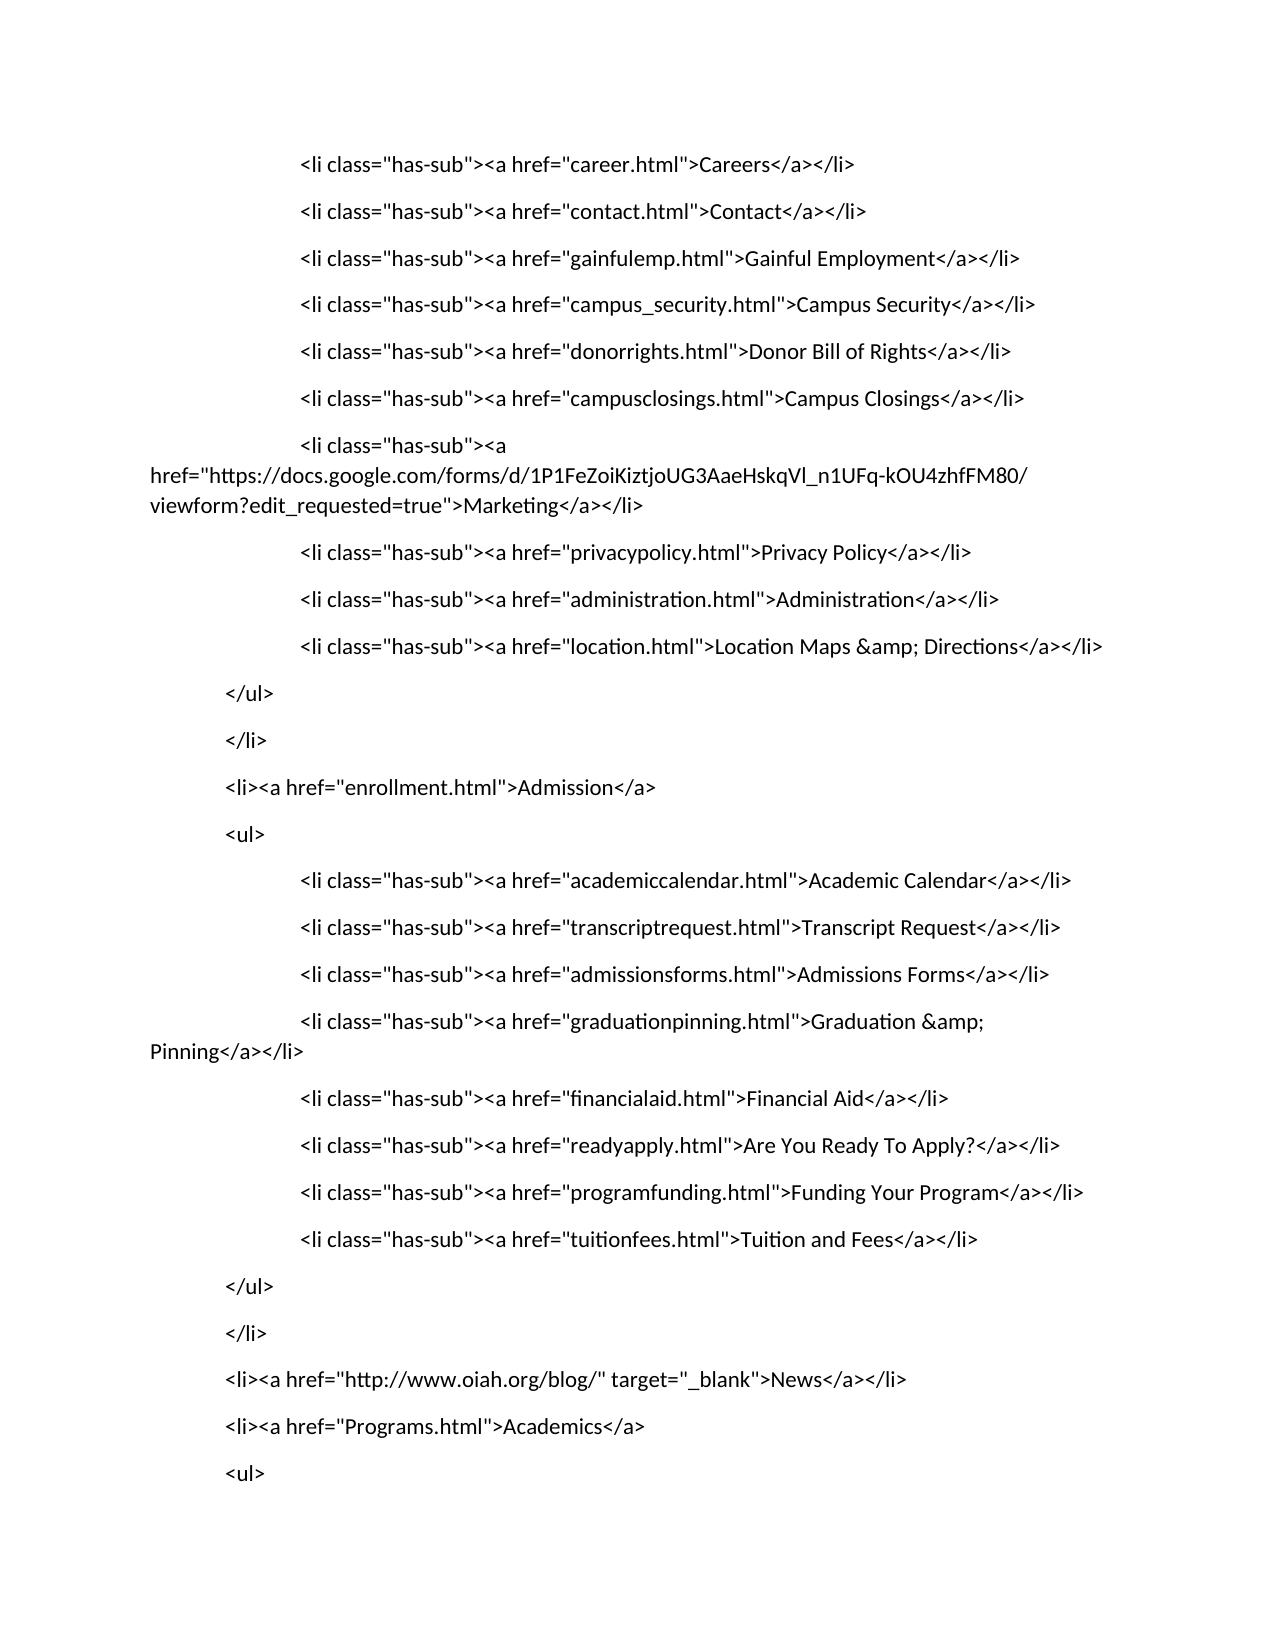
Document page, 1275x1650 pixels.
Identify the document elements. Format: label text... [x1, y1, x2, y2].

text <li><a href="http://www.oiah.org/blog/" target="_blank">News</a></li> [150, 1366, 1125, 1394]
text <li class="has-sub"><a href="tuitionfees.html">Tuition and Fees</a></li> [150, 1225, 1125, 1253]
text <li class="has-sub"><a href="transcriptrequest.html">Transcript Request</a></li> [150, 913, 1125, 942]
text <li class="has-sub"><a href="campusclosings.html">Campus Closings</a></li> [150, 384, 1125, 412]
text <li class="has-sub"><a href="contact.html">Contact</a></li> [150, 197, 1125, 225]
text </li> [150, 1319, 1125, 1347]
text <li class="has-sub"><a href="graduationpinning.html">Graduation &amp; Pinning</a></li> [150, 1007, 1125, 1066]
text <li class="has-sub"><a href="gainfulemp.html">Gainful Employment</a></li> [150, 244, 1125, 272]
text <li class="has-sub"><a href="programfunding.html">Funding Your Program</a></li> [150, 1178, 1125, 1206]
text <li class="has-sub"><a href="https://docs.google.com/forms/d/1P1FeZoiKiztjoUG3AaeHskqVl_n1UFq-kOU4zhfFM80/viewform?edit_requested=true">Marketing</a></li> [150, 431, 1125, 520]
text </li> [150, 726, 1125, 754]
text <ul> [150, 1459, 1125, 1487]
text <li class="has-sub"><a href="privacypolicy.html">Privacy Policy</a></li> [150, 538, 1125, 567]
text <li class="has-sub"><a href="readyapply.html">Are You Ready To Apply?</a></li> [150, 1131, 1125, 1159]
text <ul> [150, 820, 1125, 848]
text <li><a href="Programs.html">Academics</a> [150, 1412, 1125, 1441]
text <li class="has-sub"><a href="academiccalendar.html">Academic Calendar</a></li> [150, 867, 1125, 895]
text </ul> [150, 679, 1125, 707]
text <li class="has-sub"><a href="donorrights.html">Donor Bill of Rights</a></li> [150, 337, 1125, 366]
text <li class="has-sub"><a href="administration.html">Administration</a></li> [150, 585, 1125, 613]
text <li class="has-sub"><a href="campus_security.html">Campus Security</a></li> [150, 291, 1125, 319]
text <li><a href="enrollment.html">Admission</a> [150, 773, 1125, 801]
text <li class="has-sub"><a href="financialaid.html">Financial Aid</a></li> [150, 1084, 1125, 1112]
text </ul> [150, 1272, 1125, 1300]
text <li class="has-sub"><a href="career.html">Careers</a></li> [150, 150, 1125, 178]
text <li class="has-sub"><a href="admissionsforms.html">Admissions Forms</a></li> [150, 960, 1125, 988]
text <li class="has-sub"><a href="location.html">Location Maps &amp; Directions</a></li> [150, 632, 1125, 660]
